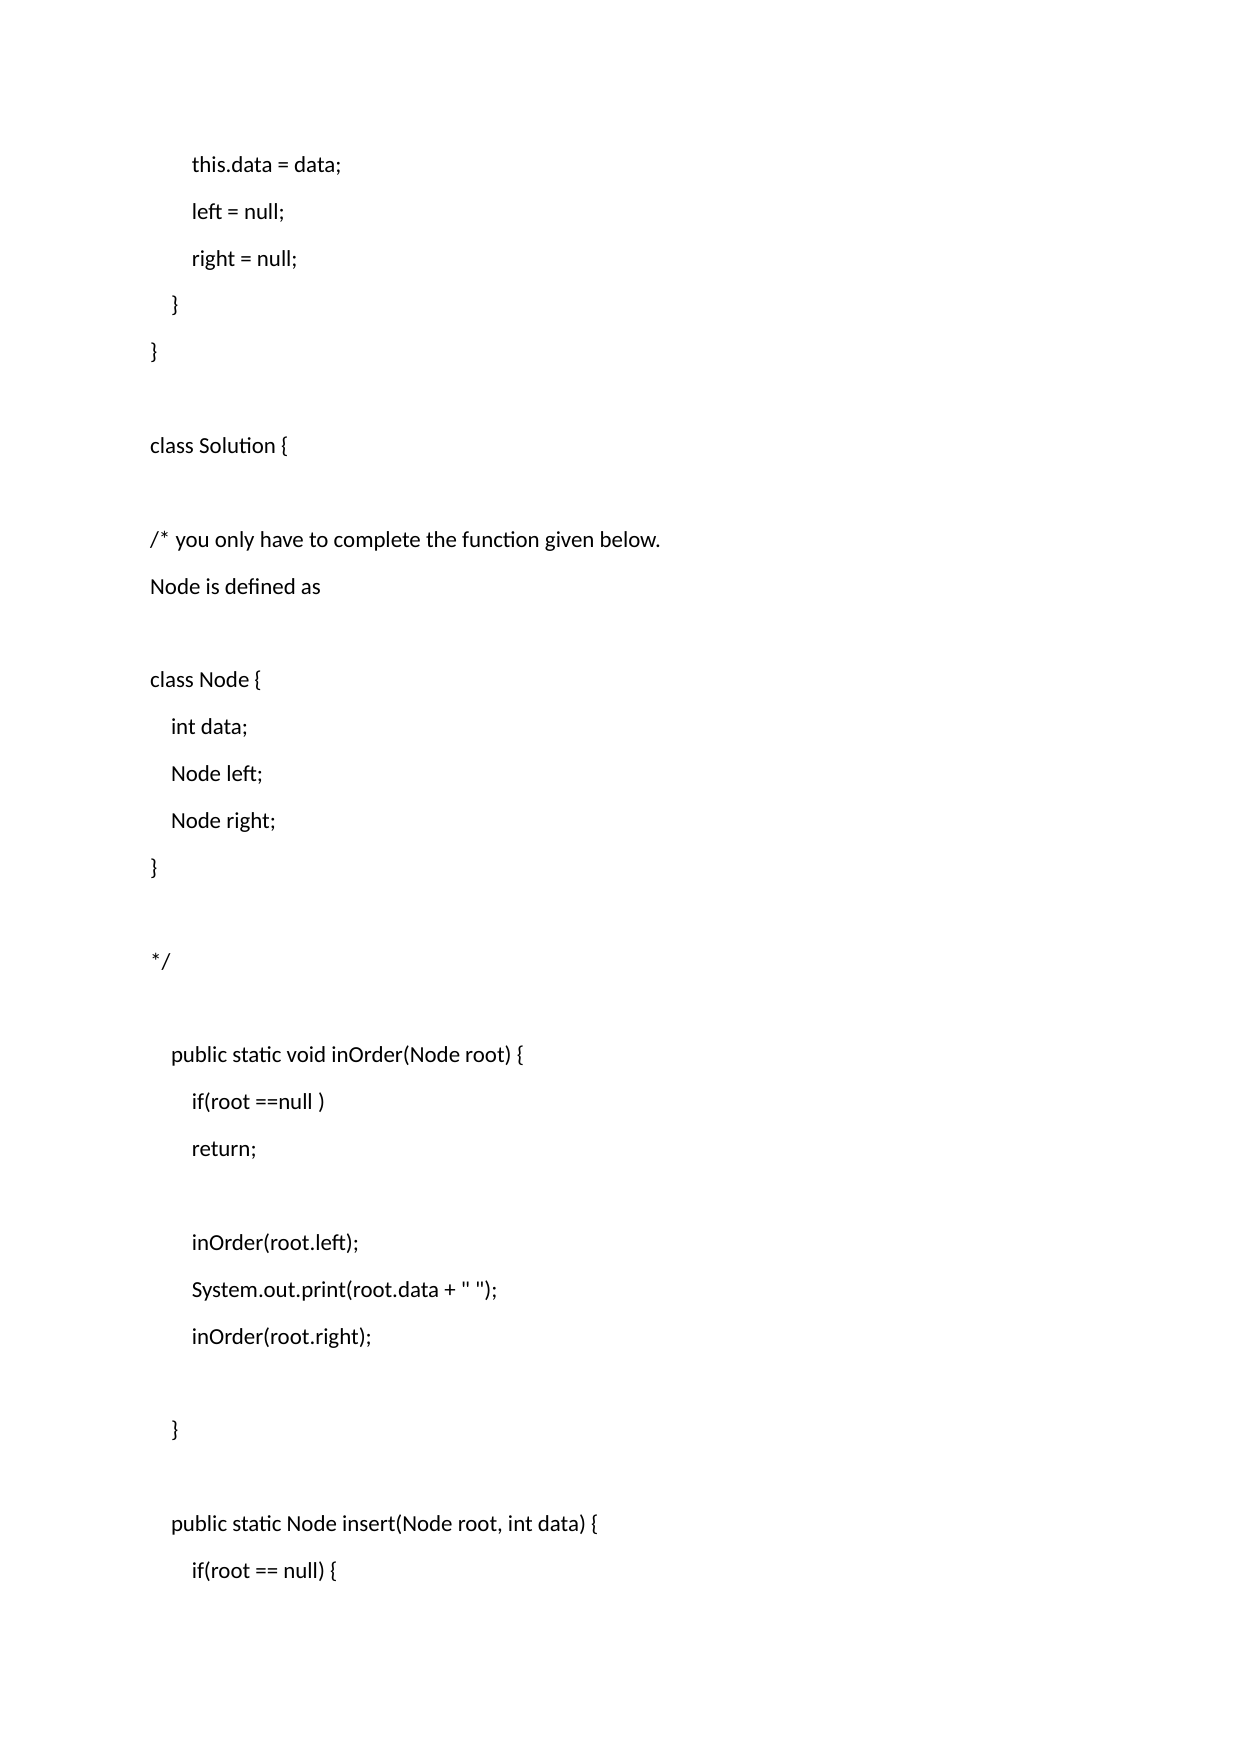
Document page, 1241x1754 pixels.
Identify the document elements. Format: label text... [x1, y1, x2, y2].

text if(root == null) { [150, 1556, 1090, 1584]
text /* you only have to complete the function given below. [150, 525, 1090, 553]
text } [150, 291, 1090, 319]
text } [150, 337, 1090, 366]
text } [150, 1416, 1090, 1444]
text class Solution { [150, 431, 1090, 459]
text System.out.print(root.data + " "); [150, 1275, 1090, 1303]
text inOrder(root.right); [150, 1322, 1090, 1350]
text left = null; [150, 197, 1090, 225]
text right = null; [150, 244, 1090, 272]
text int data; [150, 712, 1090, 741]
text inOrder(root.left); [150, 1228, 1090, 1256]
text */ [150, 947, 1090, 975]
text class Node { [150, 666, 1090, 694]
text public static Node insert(Node root, int data) { [150, 1509, 1090, 1537]
text return; [150, 1134, 1090, 1162]
text this.data = data; [150, 150, 1090, 178]
text Node right; [150, 806, 1090, 834]
text Node left; [150, 759, 1090, 787]
text } [150, 853, 1090, 881]
text Node is defined as [150, 572, 1090, 600]
text public static void inOrder(Node root) { [150, 1041, 1090, 1069]
text if(root ==null ) [150, 1087, 1090, 1116]
